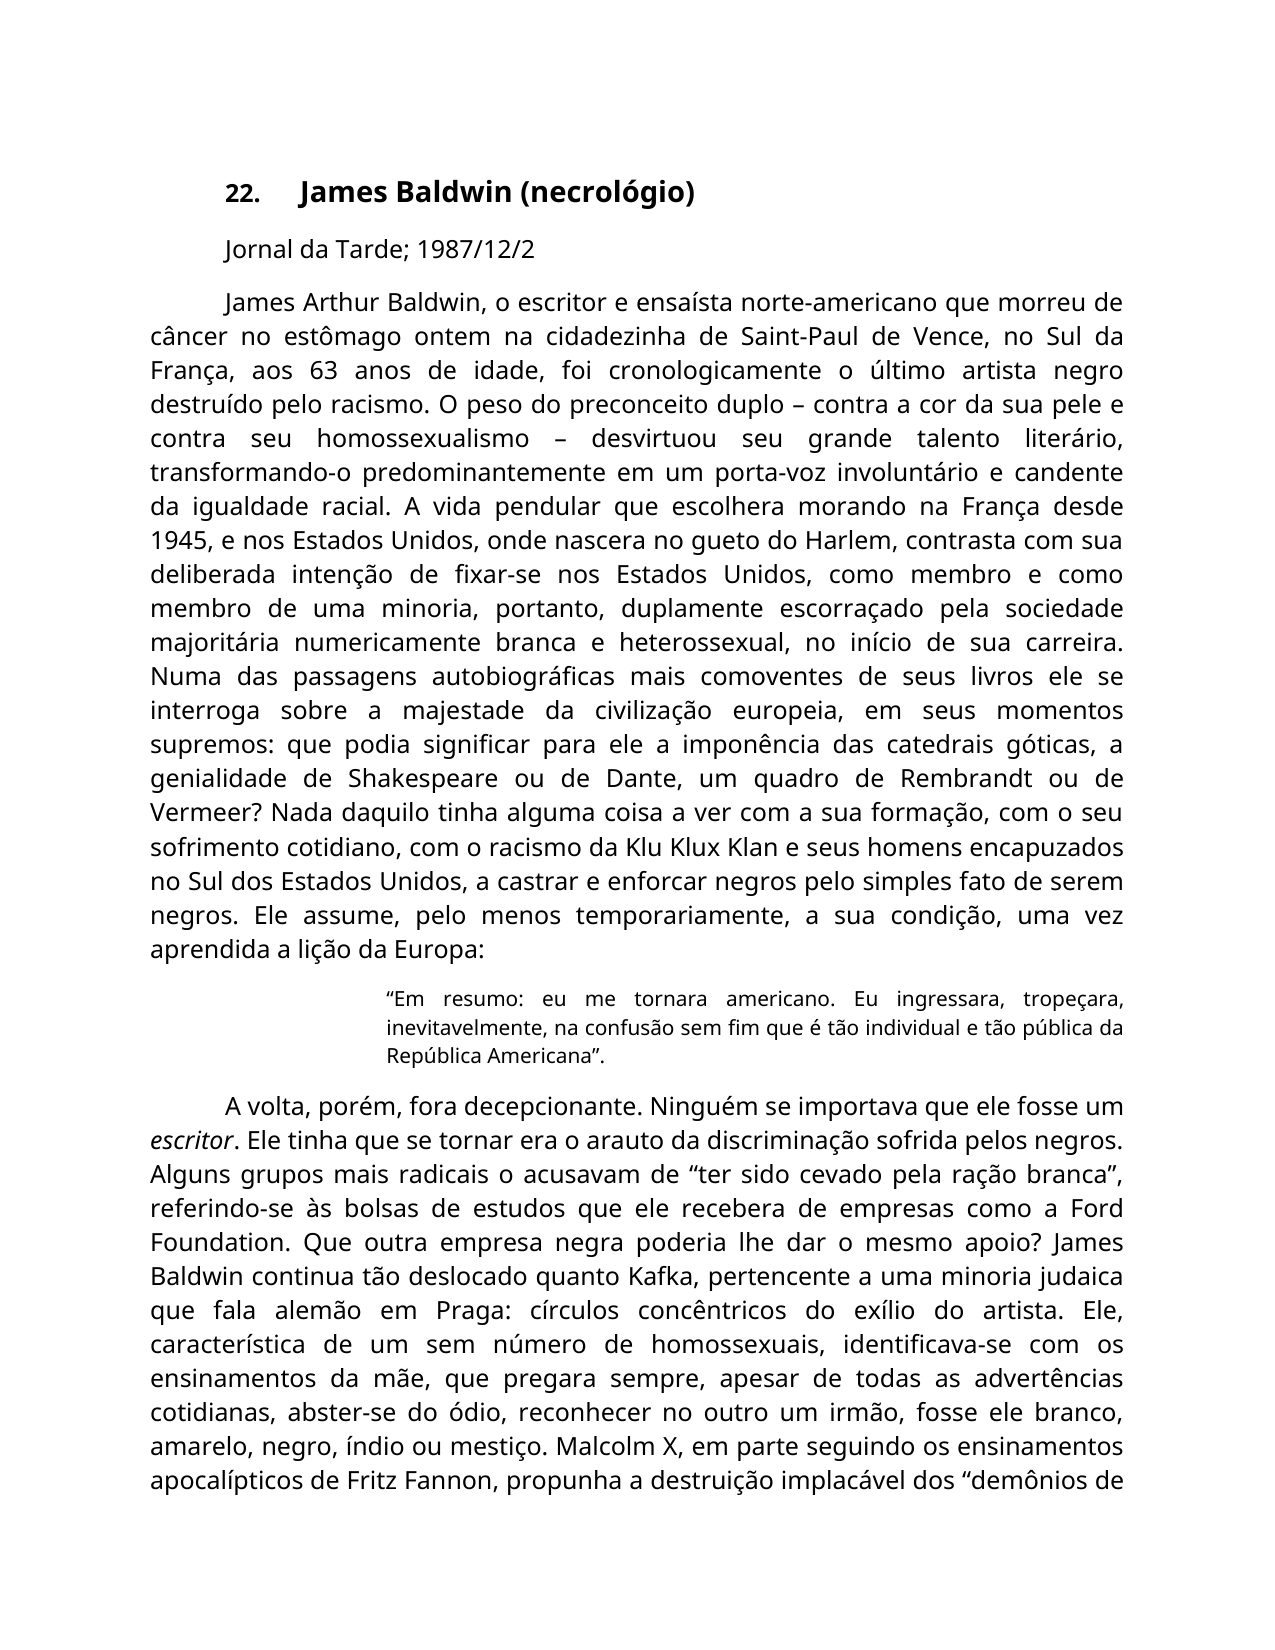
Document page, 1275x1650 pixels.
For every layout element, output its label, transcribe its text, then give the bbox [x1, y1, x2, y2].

text James Arthur Baldwin, o escritor e ensaísta norte-americano que morreu de câncer no estômago ontem na cidadezinha de Saint-Paul de Vence, no Sul da França, aos 63 anos de idade, foi cronologicamente o último artista negro destruído pelo racismo. O peso do preconceito duplo – contra a cor da sua pele e contra seu homossexualismo – desvirtuou seu grande talento literário, transformando-o predominantemente em um porta-voz involuntário e candente da igualdade racial. A vida pendular que escolhera morando na França desde 1945, e nos Estados Unidos, onde nascera no gueto do Harlem, contrasta com sua deliberada intenção de fixar-se nos Estados Unidos, como membro e como membro de uma minoria, portanto, duplamente escorraçado pela sociedade majoritária numericamente branca e heterossexual, no início de sua carreira. Numa das passagens autobiográficas mais comoventes de seus livros ele se interroga sobre a majestade da civilização europeia, em seus momentos supremos: que podia significar para ele a imponência das catedrais góticas, a genialidade de Shakespeare ou de Dante, um quadro de Rembrandt ou de Vermeer? Nada daquilo tinha alguma coisa a ver com a sua formação, com o seu sofrimento cotidiano, com o racismo da Klu Klux Klan e seus homens encapuzados no Sul dos Estados Unidos, a castrar e enforcar negros pelo simples fato de serem negros. Ele assume, pelo menos temporariamente, a sua condição, uma vez aprendida a lição da Europa: [150, 284, 1125, 965]
text “Em resumo: eu me tornara americano. Eu ingressara, tropeçara, inevitavelmente, na confusão sem fim que é tão individual e tão pública da República Americana”. [386, 984, 1125, 1069]
text Jornal da Tarde; 1987/12/2 [150, 231, 1125, 265]
subtitle James Baldwin (necrológio) [150, 171, 1125, 211]
